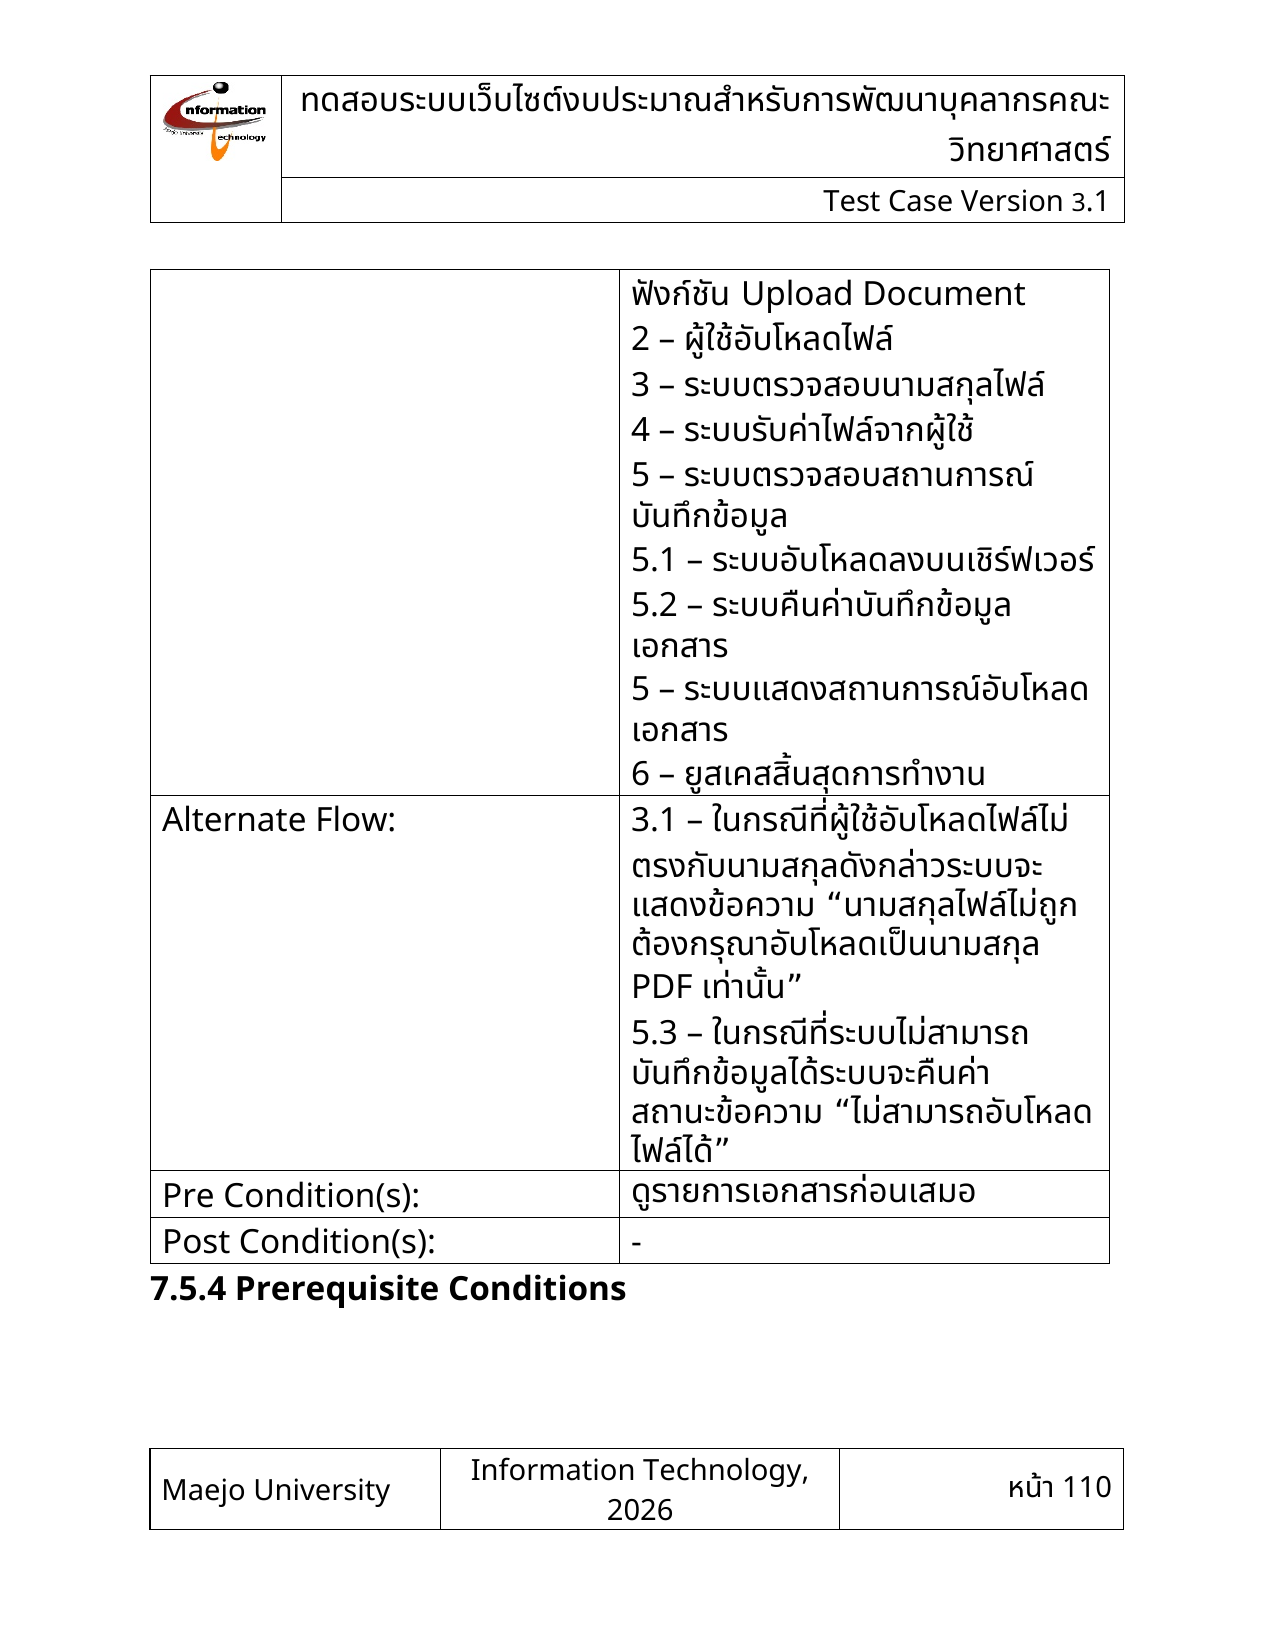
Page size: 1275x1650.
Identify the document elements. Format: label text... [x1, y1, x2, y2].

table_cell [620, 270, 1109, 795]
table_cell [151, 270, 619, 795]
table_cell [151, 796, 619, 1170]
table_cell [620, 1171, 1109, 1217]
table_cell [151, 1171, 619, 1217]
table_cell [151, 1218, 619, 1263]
text 7.5.4 Prerequisite Conditions [150, 1264, 1125, 1310]
picture [162, 82, 266, 161]
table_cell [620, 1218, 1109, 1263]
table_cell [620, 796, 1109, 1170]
